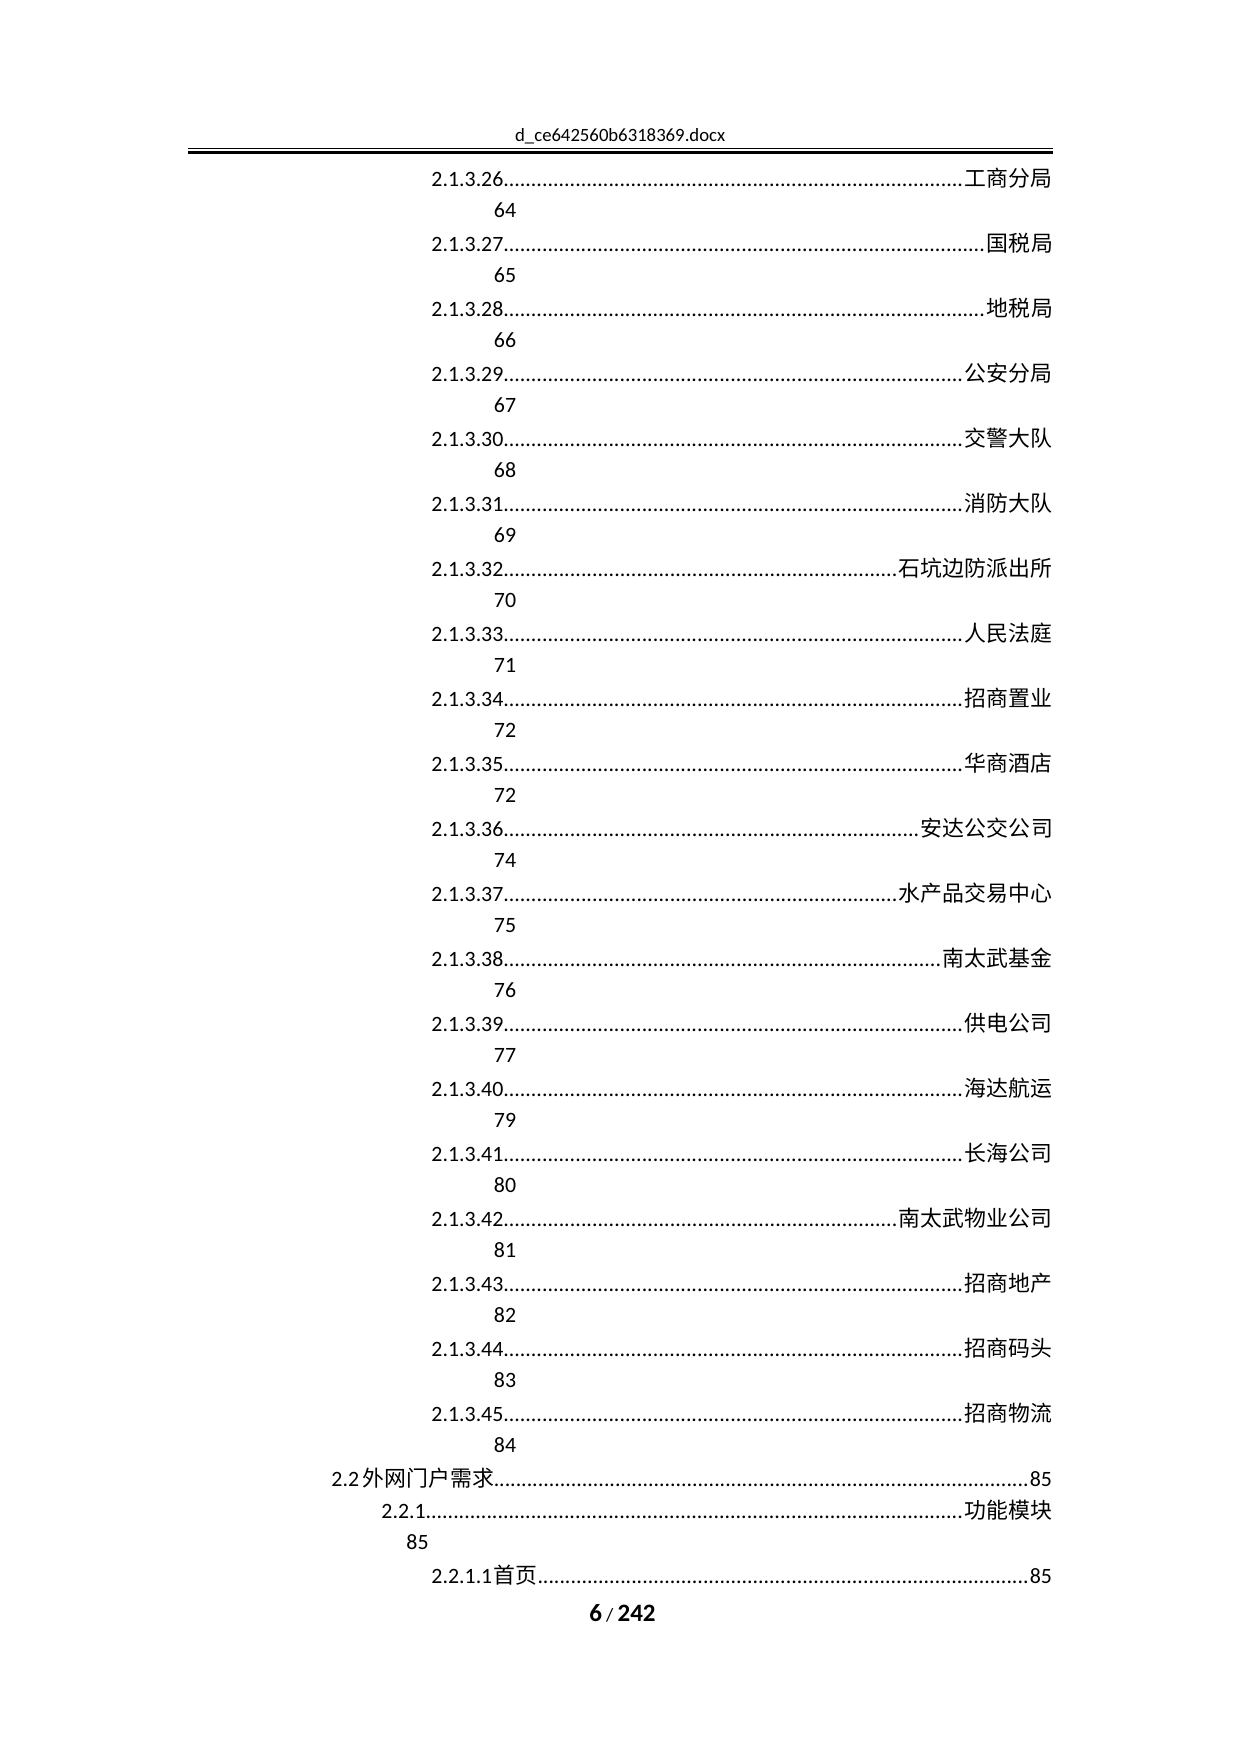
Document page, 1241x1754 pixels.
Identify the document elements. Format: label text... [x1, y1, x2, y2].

text 2.1.3.28 地税局 66 [387, 291, 1053, 356]
text 2.1.3.27 国税局 65 [387, 226, 1053, 291]
text 2.2.1.1 首页 85 [387, 1558, 1053, 1591]
text 2.1.3.36 安达公交公司 74 [387, 811, 1053, 876]
text 2.1.3.30 交警大队 68 [387, 421, 1053, 486]
text 2.1.3.34 招商置业 72 [387, 681, 1053, 746]
text 2.1.3.35 华商酒店 72 [387, 746, 1053, 811]
text 2.1.3.39 供电公司 77 [387, 1006, 1053, 1071]
text 2.1.3.45 招商物流 84 [387, 1396, 1053, 1461]
text 2.1.3.40 海达航运 79 [387, 1071, 1053, 1136]
text 2.2.1 功能模块 85 [337, 1493, 1053, 1558]
text 2.1.3.44 招商码头 83 [387, 1331, 1053, 1396]
text 2.1.3.41 长海公司 80 [387, 1136, 1053, 1201]
text 2.1.3.31 消防大队 69 [387, 486, 1053, 551]
text 2.1.3.38 南太武基金 76 [387, 941, 1053, 1006]
text 2.1.3.43 招商地产 82 [387, 1266, 1053, 1331]
text 2.1.3.32 石坑边防派出所 70 [387, 551, 1053, 616]
text 2.1.3.42 南太武物业公司 81 [387, 1201, 1053, 1266]
text 2.1.3.33 人民法庭 71 [387, 616, 1053, 681]
text 2.2 外网门户需求 85 [287, 1461, 1053, 1493]
text 2.1.3.37 水产品交易中心 75 [387, 876, 1053, 941]
text 2.1.3.26 工商分局 64 [387, 161, 1053, 226]
text 2.1.3.29 公安分局 67 [387, 356, 1053, 421]
